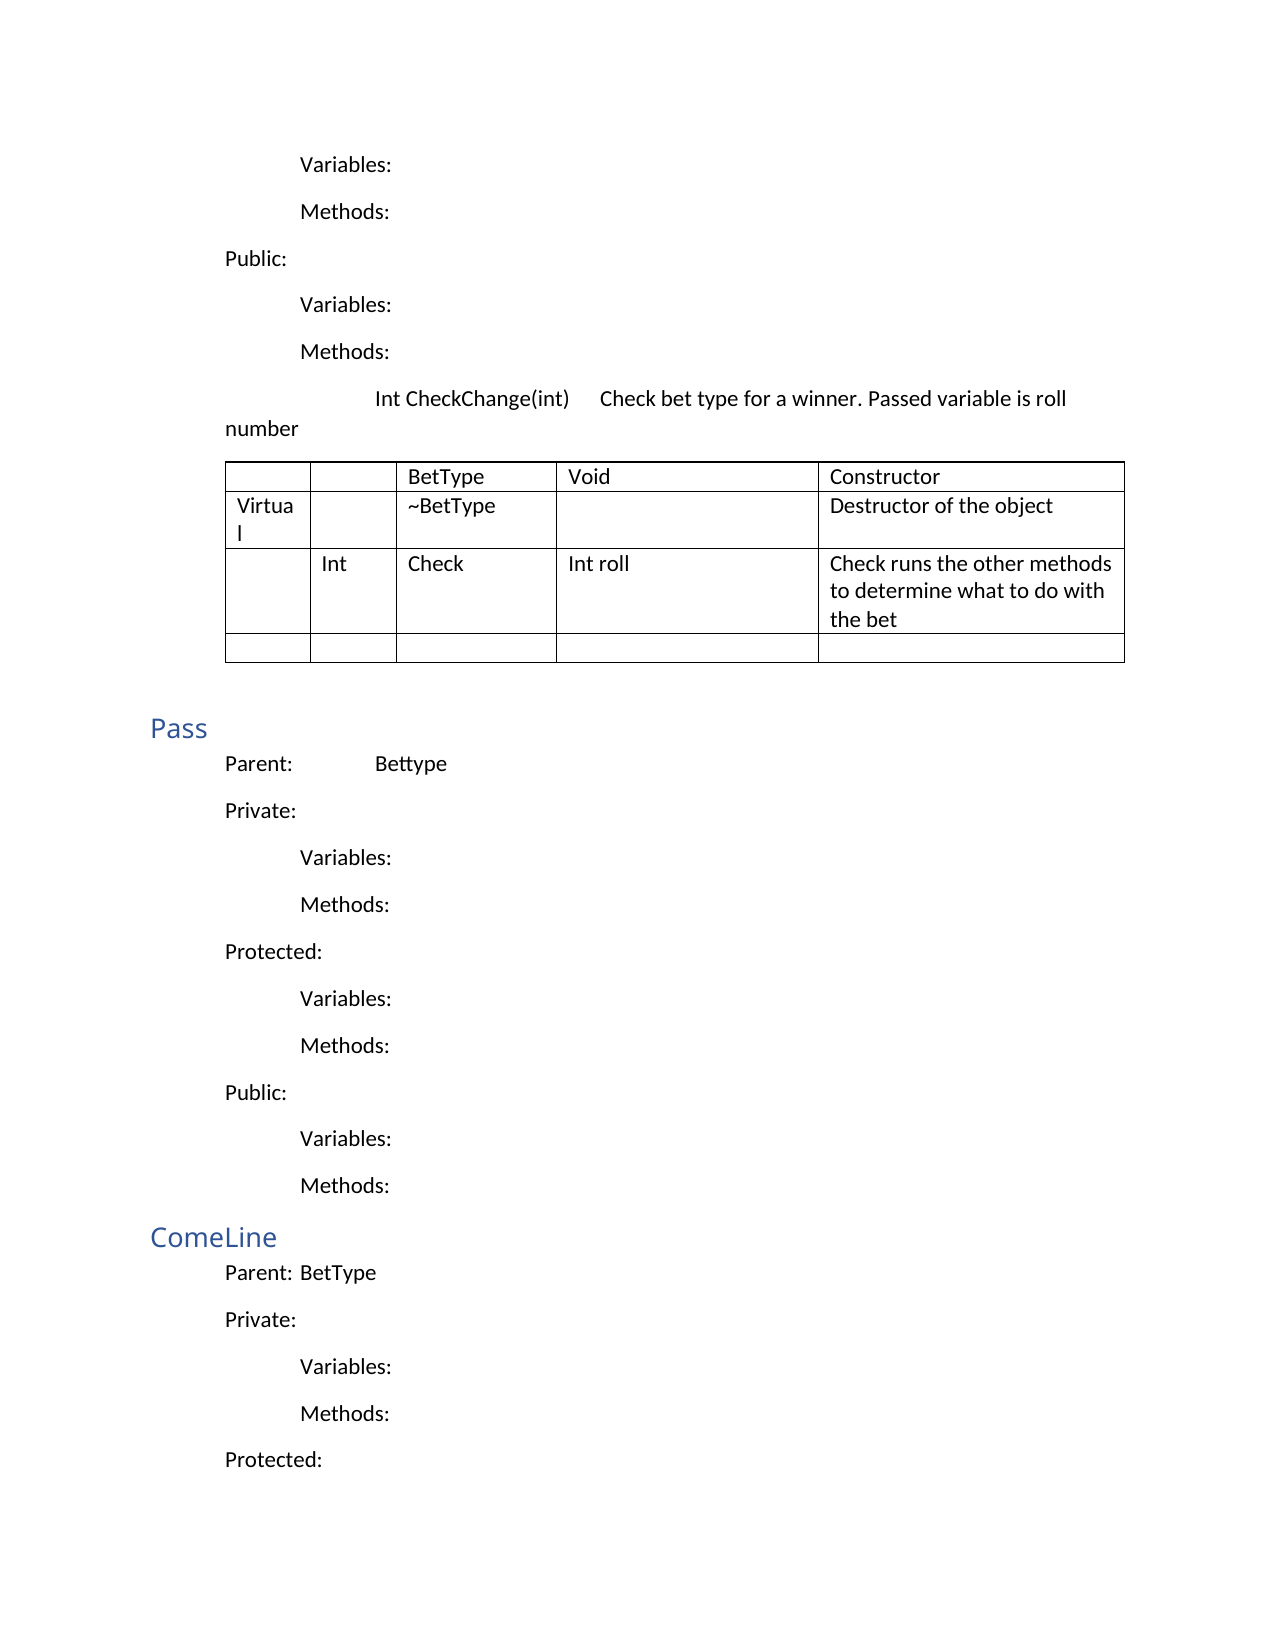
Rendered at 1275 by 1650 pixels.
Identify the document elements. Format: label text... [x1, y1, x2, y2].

table_header [311, 463, 396, 491]
table_cell Int [311, 549, 396, 633]
table_cell [226, 634, 310, 662]
table_cell Int roll [557, 549, 818, 633]
table_cell Destructor of the object [819, 492, 1124, 548]
text Methods: [225, 890, 1125, 918]
table_cell [397, 634, 556, 662]
table_cell [557, 492, 818, 548]
table_header BetType [397, 463, 556, 491]
table_cell [311, 634, 396, 662]
text Int CheckChange(int) Check bet type for a winner. Passed variable is roll number [225, 384, 1125, 443]
text Private: [225, 796, 1125, 824]
text Variables: [225, 1124, 1125, 1152]
text Variables: [225, 291, 1125, 319]
text Variables: [225, 150, 1125, 178]
table_cell [311, 492, 396, 548]
text Methods: [225, 1031, 1125, 1059]
subtitle ComeLine [150, 1218, 1125, 1255]
table_cell Check runs the other methods to determine what to do with the bet [819, 549, 1124, 633]
text Protected: [225, 937, 1125, 965]
text Parent: BetType [225, 1258, 1125, 1286]
table_header Void [557, 463, 818, 491]
text Public: [225, 244, 1125, 272]
text Public: [225, 1078, 1125, 1106]
text Parent: Bettype [225, 749, 1125, 777]
subtitle Pass [150, 710, 1125, 747]
text Variables: [225, 843, 1125, 871]
text Protected: [225, 1446, 1125, 1473]
text Methods: [225, 1399, 1125, 1427]
table_cell Check [397, 549, 556, 633]
text Methods: [225, 337, 1125, 366]
text Variables: [225, 984, 1125, 1012]
table_cell ~BetType [397, 492, 556, 548]
table_header Constructor [819, 463, 1124, 491]
text Methods: [225, 1171, 1125, 1199]
table_header [226, 463, 310, 491]
text Variables: [225, 1352, 1125, 1380]
text Methods: [225, 197, 1125, 225]
table_cell [557, 634, 818, 662]
text Private: [225, 1305, 1125, 1333]
table_cell [226, 549, 310, 633]
table_cell [819, 634, 1124, 662]
table_cell Virtual [226, 492, 310, 548]
